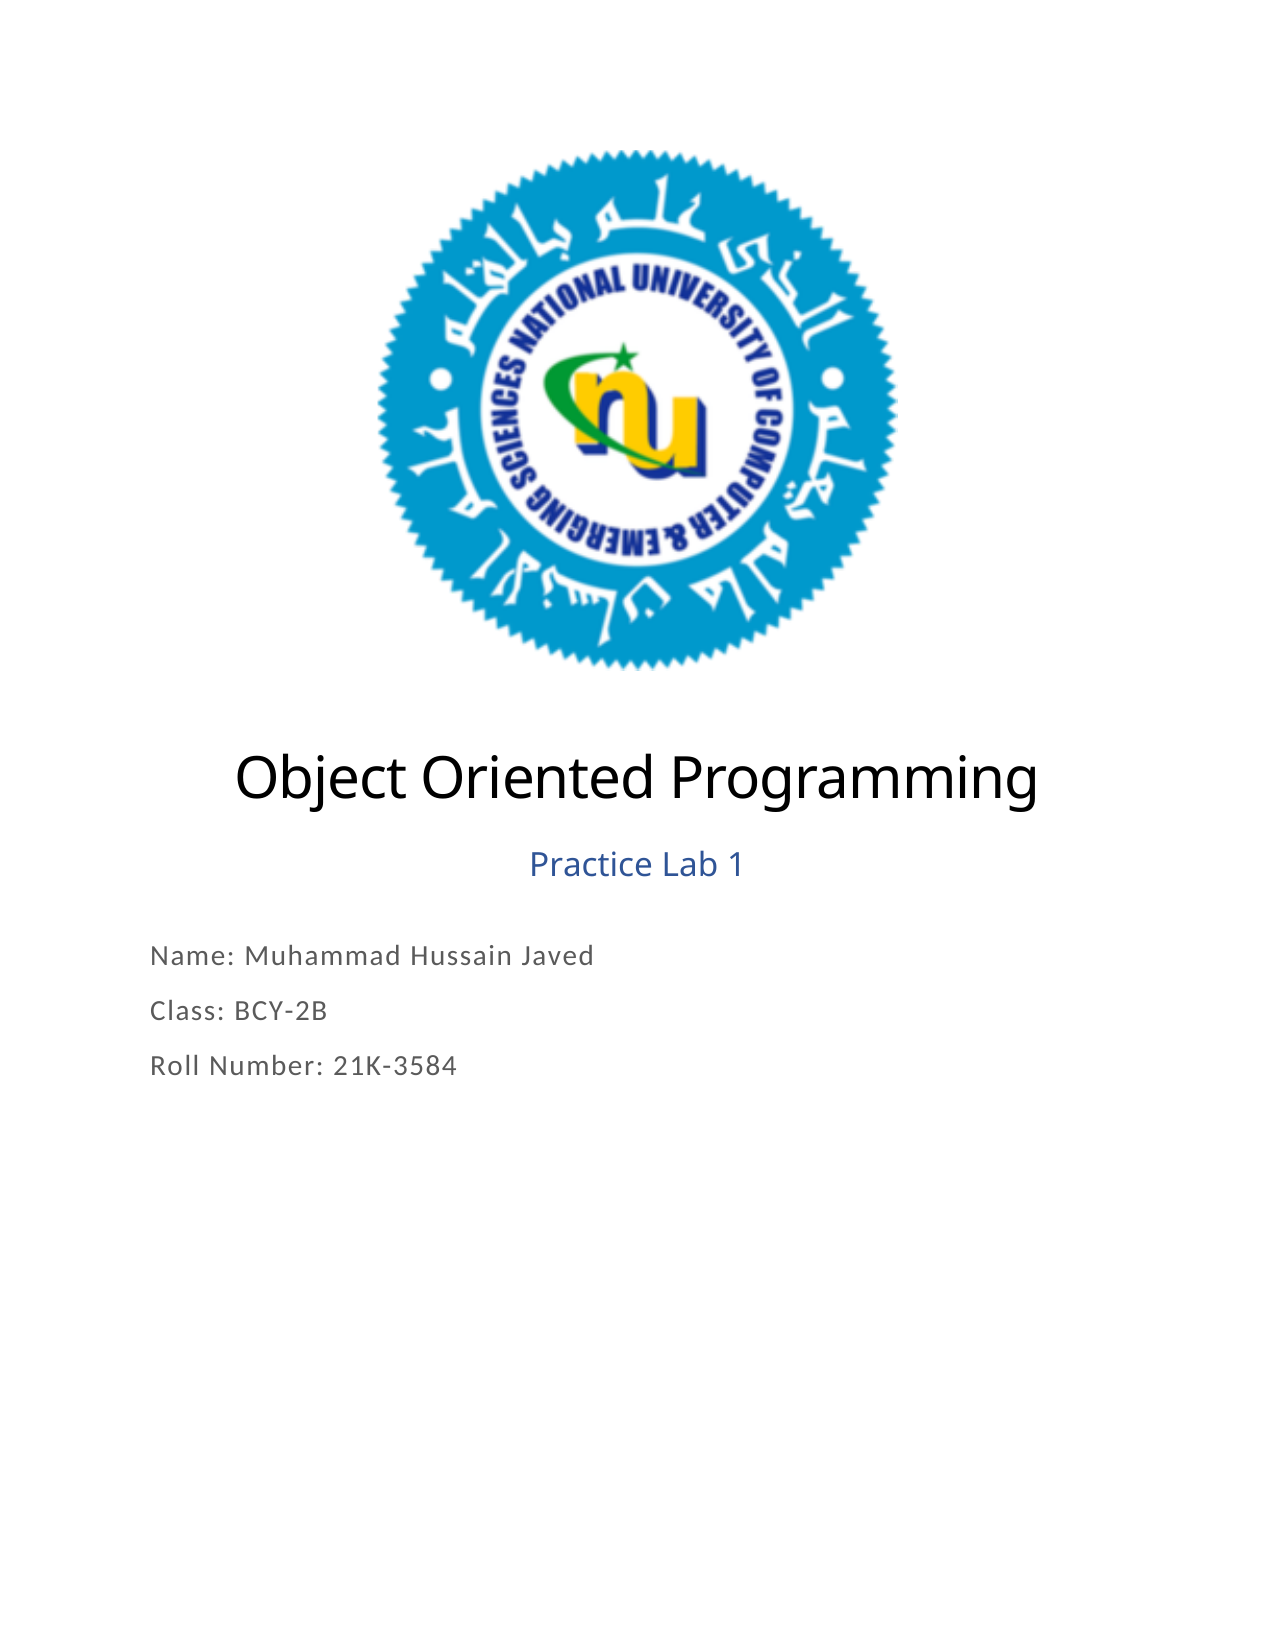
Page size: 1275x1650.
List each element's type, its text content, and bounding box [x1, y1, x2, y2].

subtitle Name: Muhammad Hussain Javed [150, 937, 1125, 972]
subtitle Roll Number: 21K-3584 [150, 1047, 1125, 1083]
title Object Oriented Programming [150, 736, 1125, 816]
subtitle Practice Lab 1 [150, 841, 1125, 886]
subtitle Class: BCY-2B [150, 992, 1125, 1027]
picture [377, 150, 898, 671]
